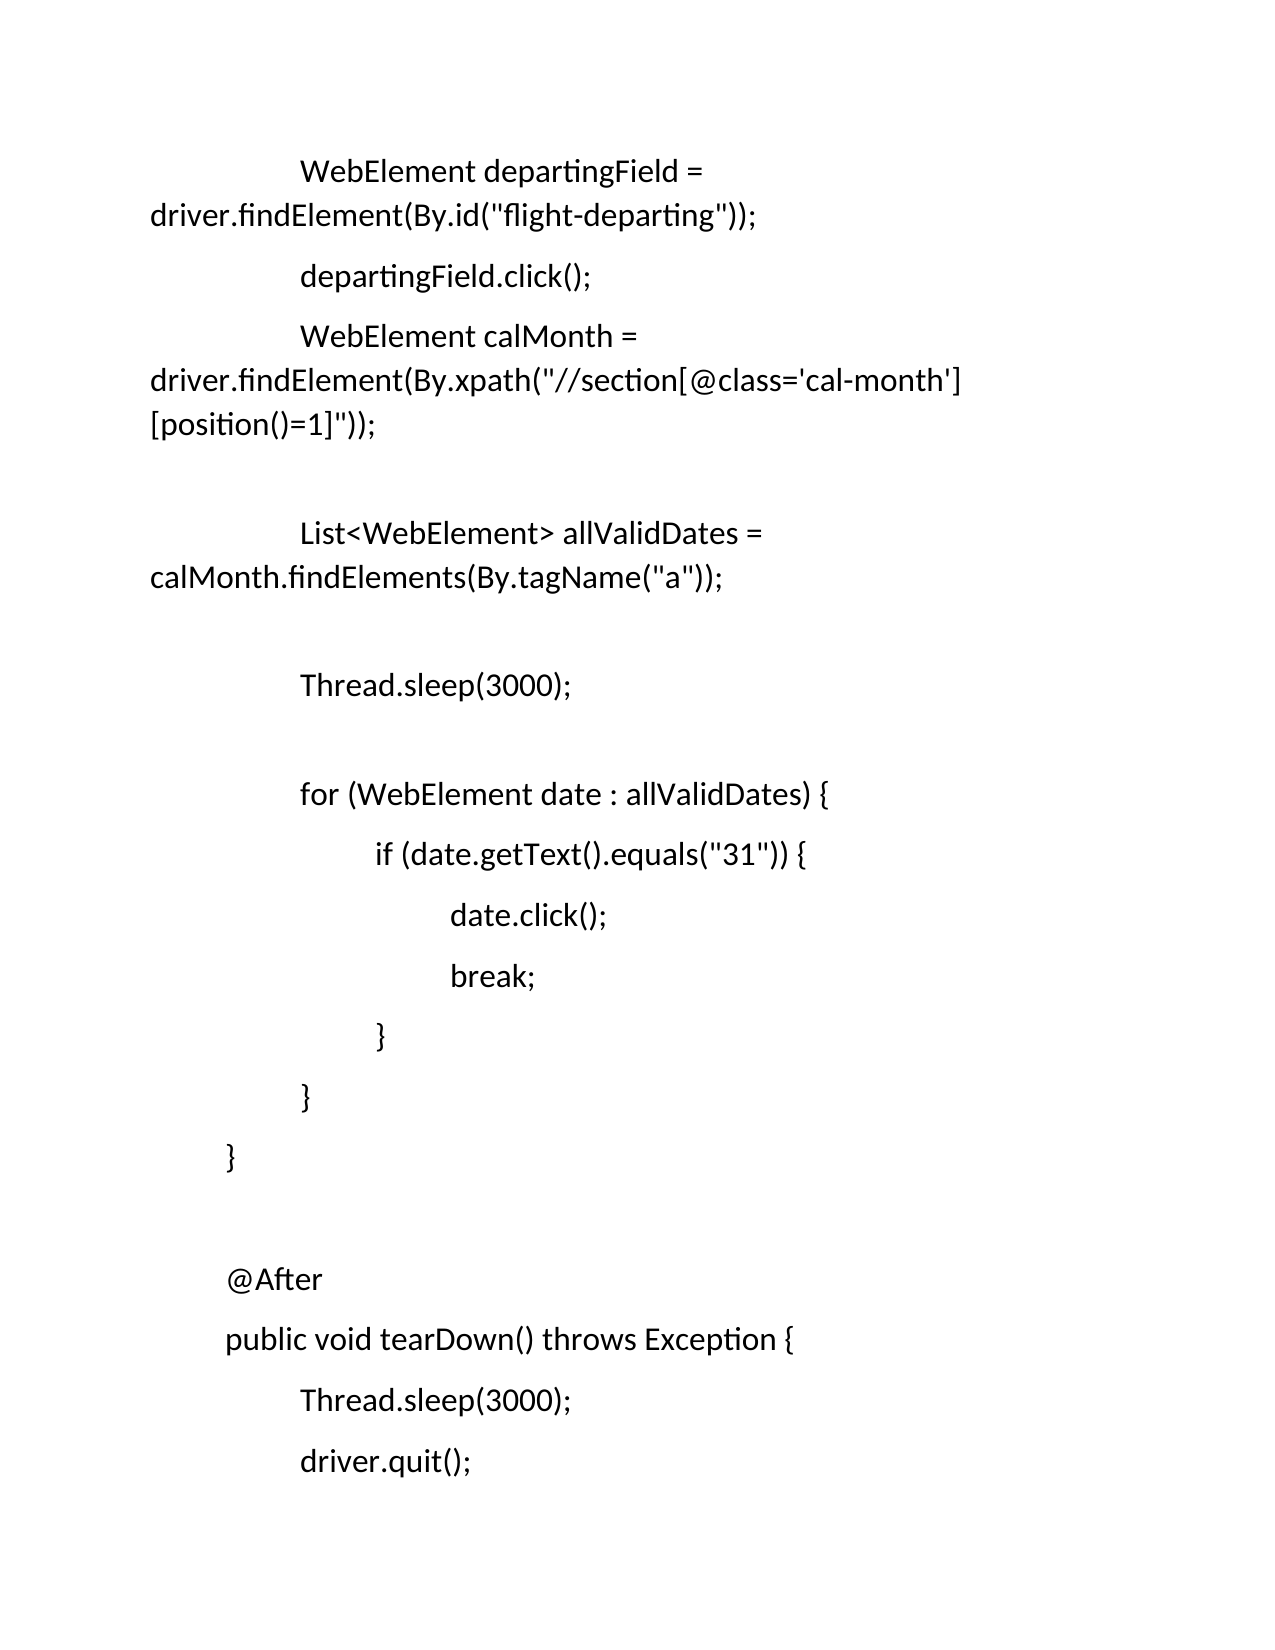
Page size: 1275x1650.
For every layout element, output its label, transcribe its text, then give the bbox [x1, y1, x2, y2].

text date.click(); [150, 894, 1125, 935]
text if (date.getText().equals("31")) { [150, 833, 1125, 874]
text Thread.sleep(3000); [150, 1379, 1125, 1420]
text driver.quit(); [150, 1439, 1125, 1480]
text WebElement departingField = driver.findElement(By.id("flight-departing")); [150, 150, 1125, 235]
text @After [150, 1258, 1125, 1298]
text WebElement calMonth = driver.findElement(By.xpath("//section[@class='cal-month'][position()=1]")); [150, 315, 1125, 444]
text departingField.click(); [150, 254, 1125, 295]
text Thread.sleep(3000); [150, 664, 1125, 705]
text for (WebElement date : allValidDates) { [150, 773, 1125, 813]
text } [150, 1136, 1125, 1177]
text public void tearDown() throws Exception { [150, 1318, 1125, 1359]
text } [150, 1015, 1125, 1056]
text break; [150, 954, 1125, 995]
text List<WebElement> allValidDates = calMonth.findElements(By.tagName("a")); [150, 512, 1125, 596]
text } [150, 1076, 1125, 1117]
